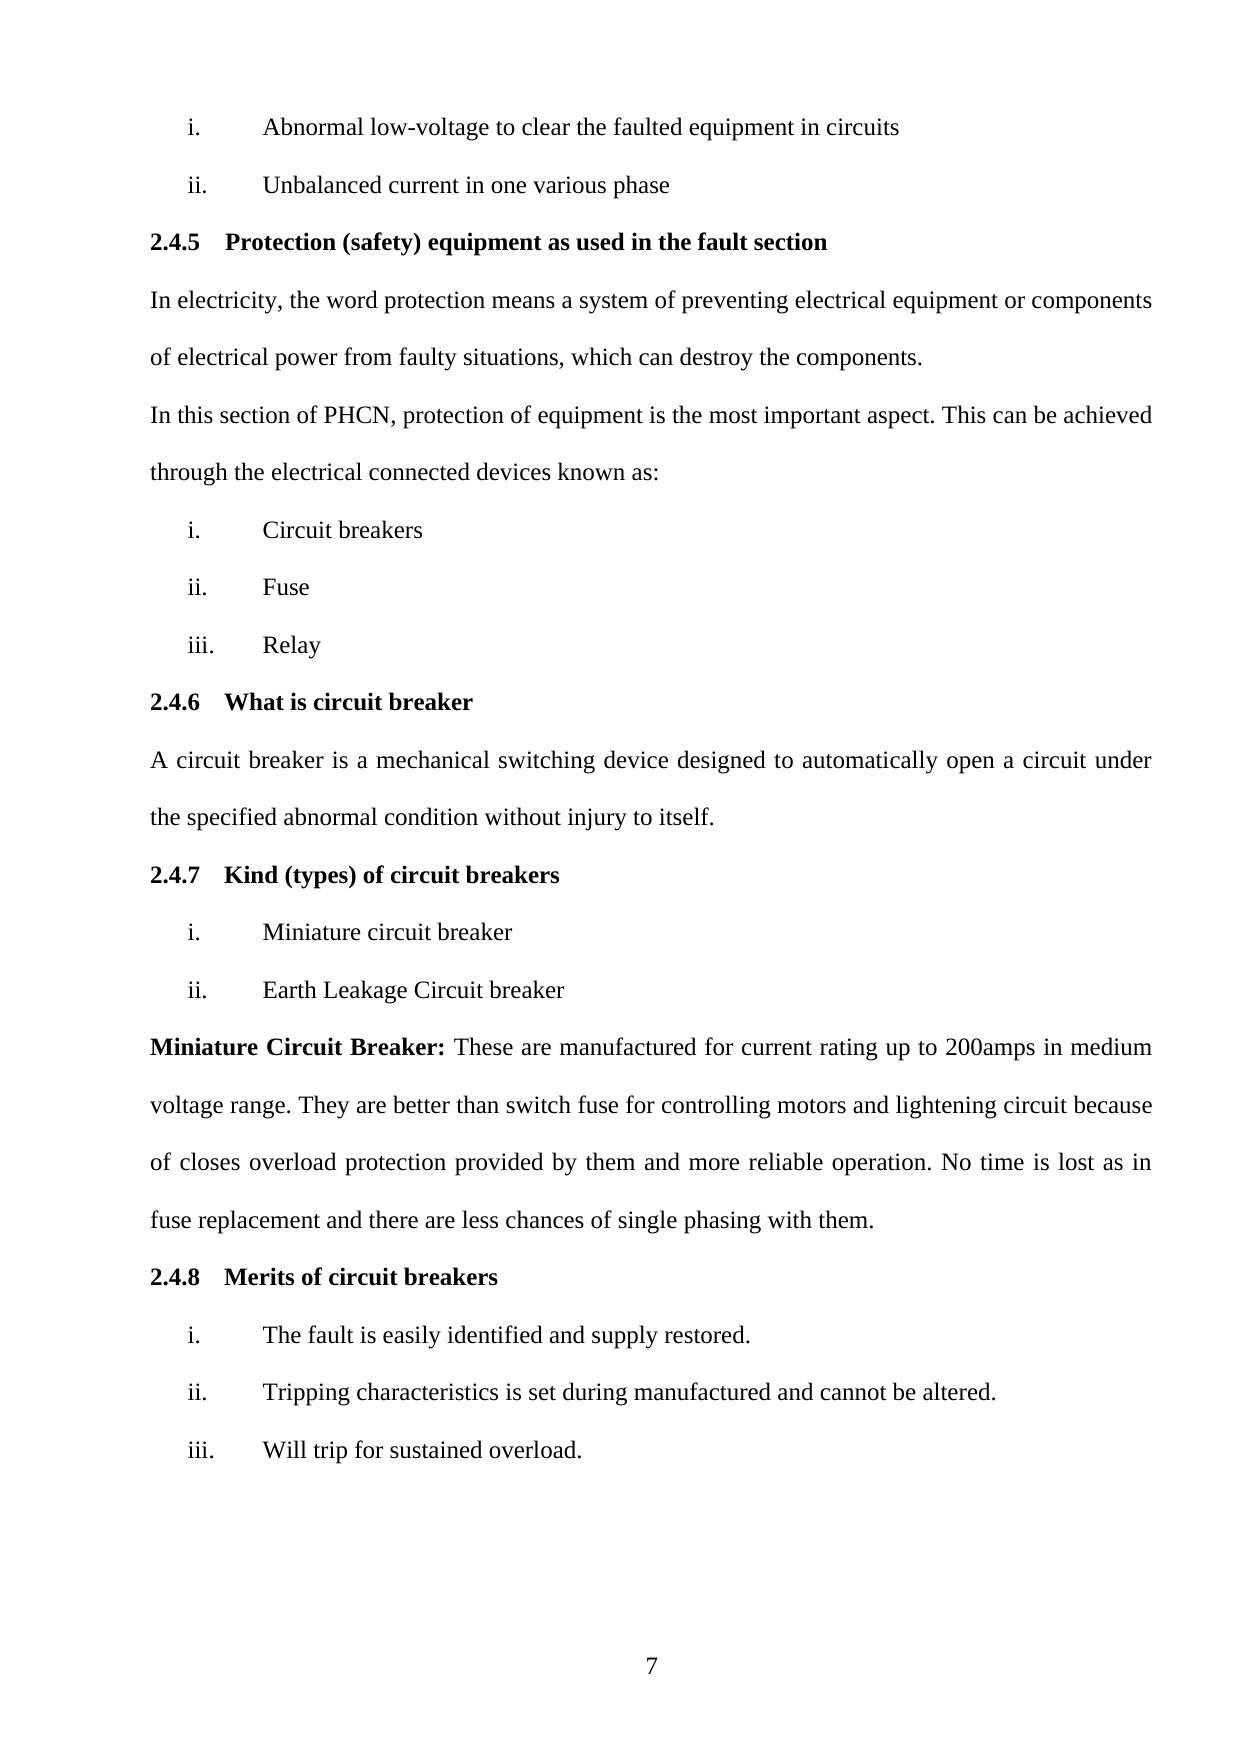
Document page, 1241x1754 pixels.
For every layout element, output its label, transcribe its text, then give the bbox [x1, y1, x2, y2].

text In this section of PHCN, protection of equipment is the most important aspect. This can be achieved through the electrical connected devices known as: [150, 400, 1153, 486]
text 2.4.6 What is circuit breaker [150, 687, 1153, 716]
text In electricity, the word protection means a system of preventing electrical equipment or components of electrical power from faulty situations, which can destroy the components. [150, 285, 1153, 371]
list Abnormal low-voltage to clear the faulted equipment in circuits [187, 112, 1153, 141]
list Miniature circuit breaker [187, 917, 1153, 946]
text 2.4.7 Kind (types) of circuit breakers [150, 860, 1153, 889]
list Fuse [187, 572, 1153, 601]
list Earth Leakage Circuit breaker [187, 975, 1153, 1004]
list Tripping characteristics is set during manufactured and cannot be altered. [187, 1377, 1153, 1406]
text A circuit breaker is a mechanical switching device designed to automatically open a circuit under the specified abnormal condition without injury to itself. [150, 745, 1153, 831]
list Circuit breakers [187, 515, 1153, 544]
text 2.4.8 Merits of circuit breakers [150, 1262, 1153, 1291]
list Relay [187, 630, 1153, 659]
list Will trip for sustained overload. [187, 1435, 1153, 1464]
text 2.4.5 Protection (safety) equipment as used in the fault section [150, 227, 1153, 256]
text Miniature Circuit Breaker: These are manufactured for current rating up to 200amps in medium voltage range. They are better than switch fuse for controlling motors and lightening circuit because of closes overload protection provided by them and more reliable operation. No time is lost as in fuse replacement and there are less chances of single phasing with them. [150, 1032, 1153, 1234]
list The fault is easily identified and supply restored. [187, 1320, 1153, 1349]
list Unbalanced current in one various phase [187, 170, 1153, 199]
